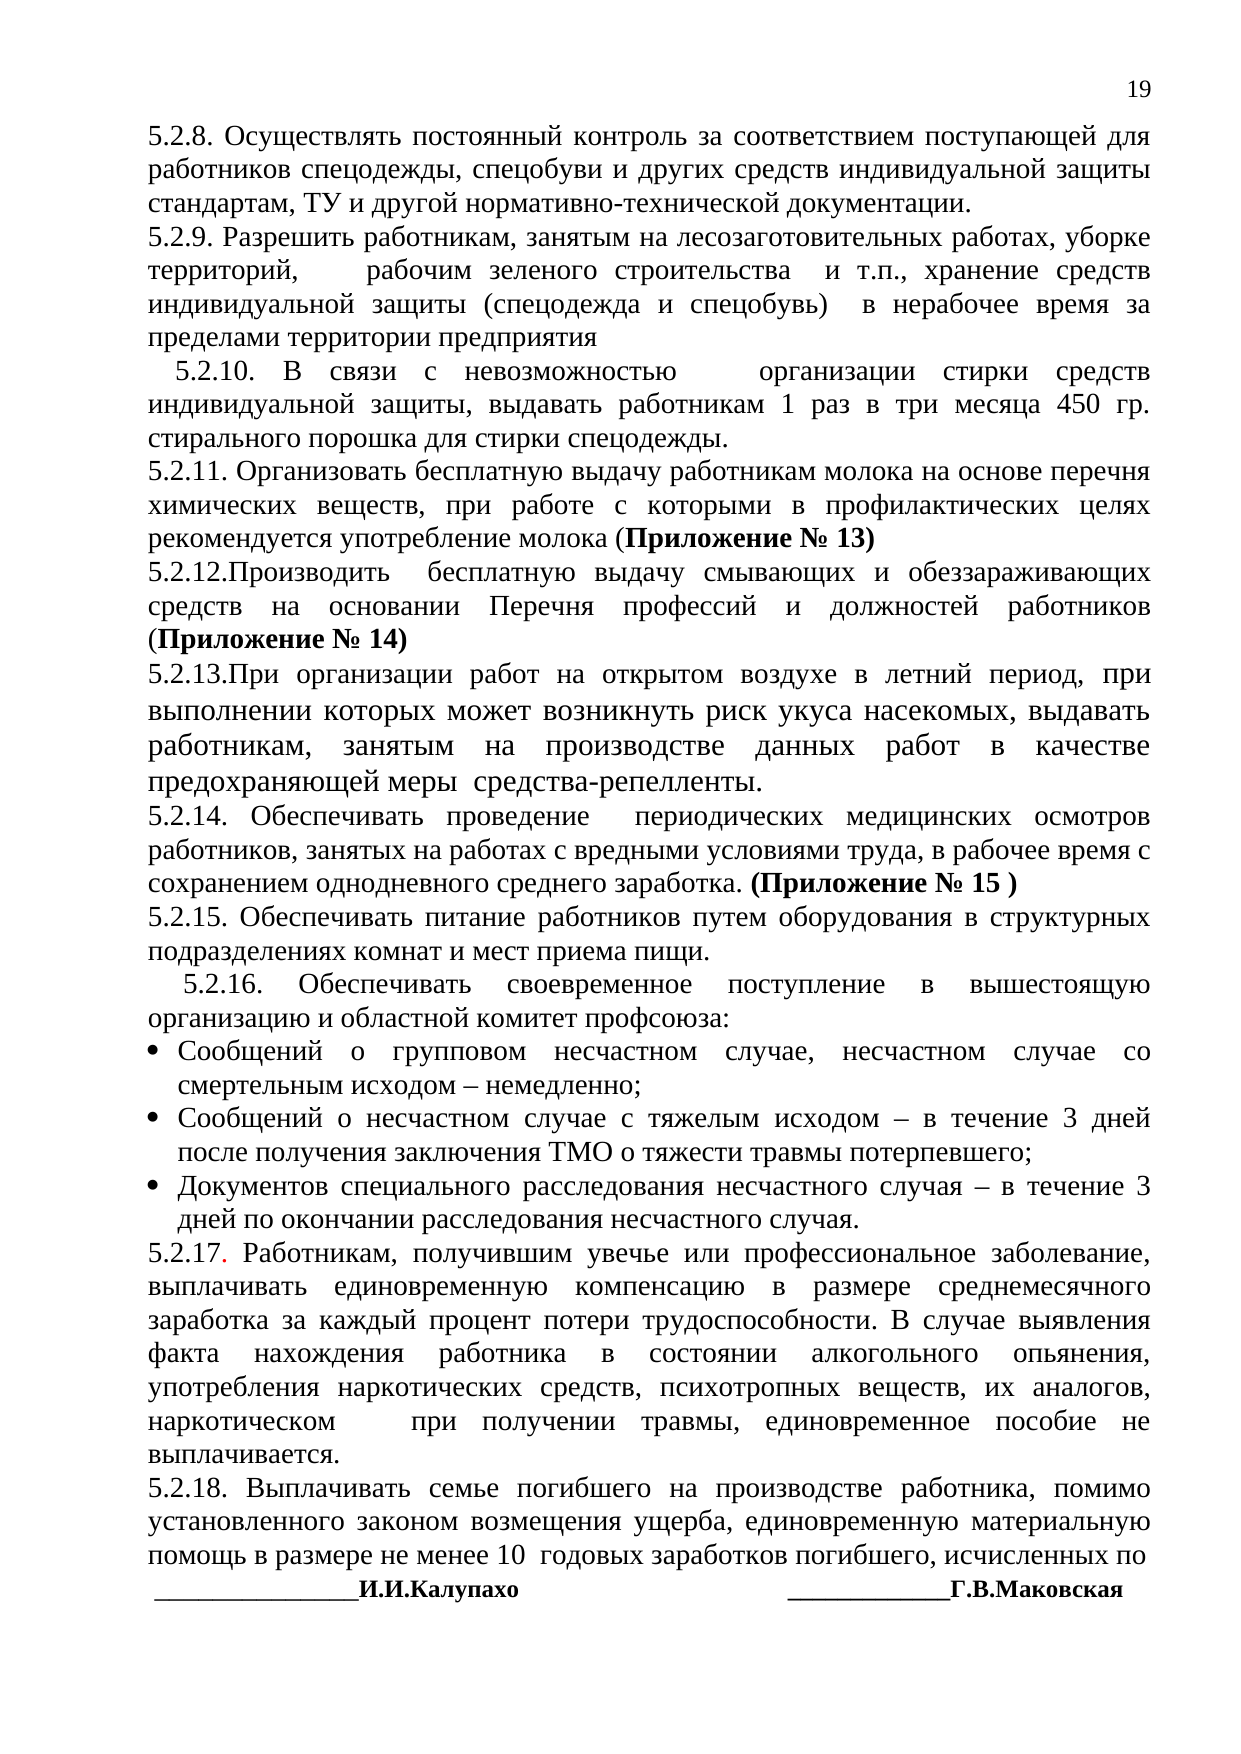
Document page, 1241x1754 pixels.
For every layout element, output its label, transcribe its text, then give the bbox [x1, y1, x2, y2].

text 5.2.12.Производить бесплатную выдачу смывающих и обеззараживающих средств на основании Перечня профессий и должностей работников (Приложение № 14) [148, 554, 1152, 655]
text 5.2.17. Работникам, получившим увечье или профессиональное заболевание, выплачивать единовременную компенсацию в размере среднемесячного заработка за каждый процент потери трудоспособности. В случае выявления факта нахождения работника в состоянии алкогольного опьянения, употребления наркотических средств, психотропных веществ, их аналогов, наркотическом при получении травмы, единовременное пособие не выплачивается. [148, 1235, 1152, 1470]
text 5.2.16. Обеспечивать своевременное поступление в вышестоящую организацию и областной комитет профсоюза: [148, 966, 1152, 1033]
text 5.2.9. Разрешить работникам, занятым на лесозаготовительных работах, уборке территорий, рабочим зеленого строительства и т.п., хранение средств индивидуальной защиты (спецодежда и спецобувь) в нерабочее время за пределами территории предприятия [148, 219, 1152, 353]
text 5.2.11. Организовать бесплатную выдачу работникам молока на основе перечня химических веществ, при работе с которыми в профилактических целях рекомендуется употребление молока (Приложение № 13) [148, 453, 1152, 554]
text 5.2.14. Обеспечивать проведение периодических медицинских осмотров работников, занятых на работах с вредными условиями труда, в рабочее время с сохранением однодневного среднего заработка. (Приложение № 15 ) [148, 798, 1152, 899]
list Сообщений о групповом несчастном случае, несчастном случае со смертельным исходом – немедленно; [148, 1033, 1152, 1101]
text 5.2.8. Осуществлять постоянный контроль за соответствием поступающей для работников спецодежды, спецобуви и других средств индивидуальной защиты стандартам, ТУ и другой нормативно-технической документации. [148, 118, 1152, 219]
text 5.2.13.При организации работ на открытом воздухе в летний период, при выполнении которых может возникнуть риск укуса насекомых, выдавать работникам, занятым на производстве данных работ в качестве предохраняющей меры средства-репелленты. [148, 655, 1152, 798]
list Сообщений о несчастном случае с тяжелым исходом – в течение 3 дней после получения заключения ТМО о тяжести травмы потерпевшего; [148, 1101, 1152, 1168]
text 5.2.10. В связи с невозможностью организации стирки средств индивидуальной защиты, выдавать работникам 1 раз в три месяца 450 гр. стирального порошка для стирки спецодежды. [148, 353, 1152, 453]
list Документов специального расследования несчастного случая – в течение 3 дней по окончании расследования несчастного случая. [148, 1168, 1152, 1235]
text ______________И.И.Калупахо _____________Г.В.Маковская [154, 1570, 1152, 1604]
text 5.2.18. Выплачивать семье погибшего на производстве работника, помимо установленного законом возмещения ущерба, единовременную материальную помощь в размере не менее 10 годовых заработков погибшего, исчисленных по [148, 1470, 1152, 1570]
text 5.2.15. Обеспечивать питание работников путем оборудования в структурных подразделениях комнат и мест приема пищи. [148, 899, 1152, 966]
